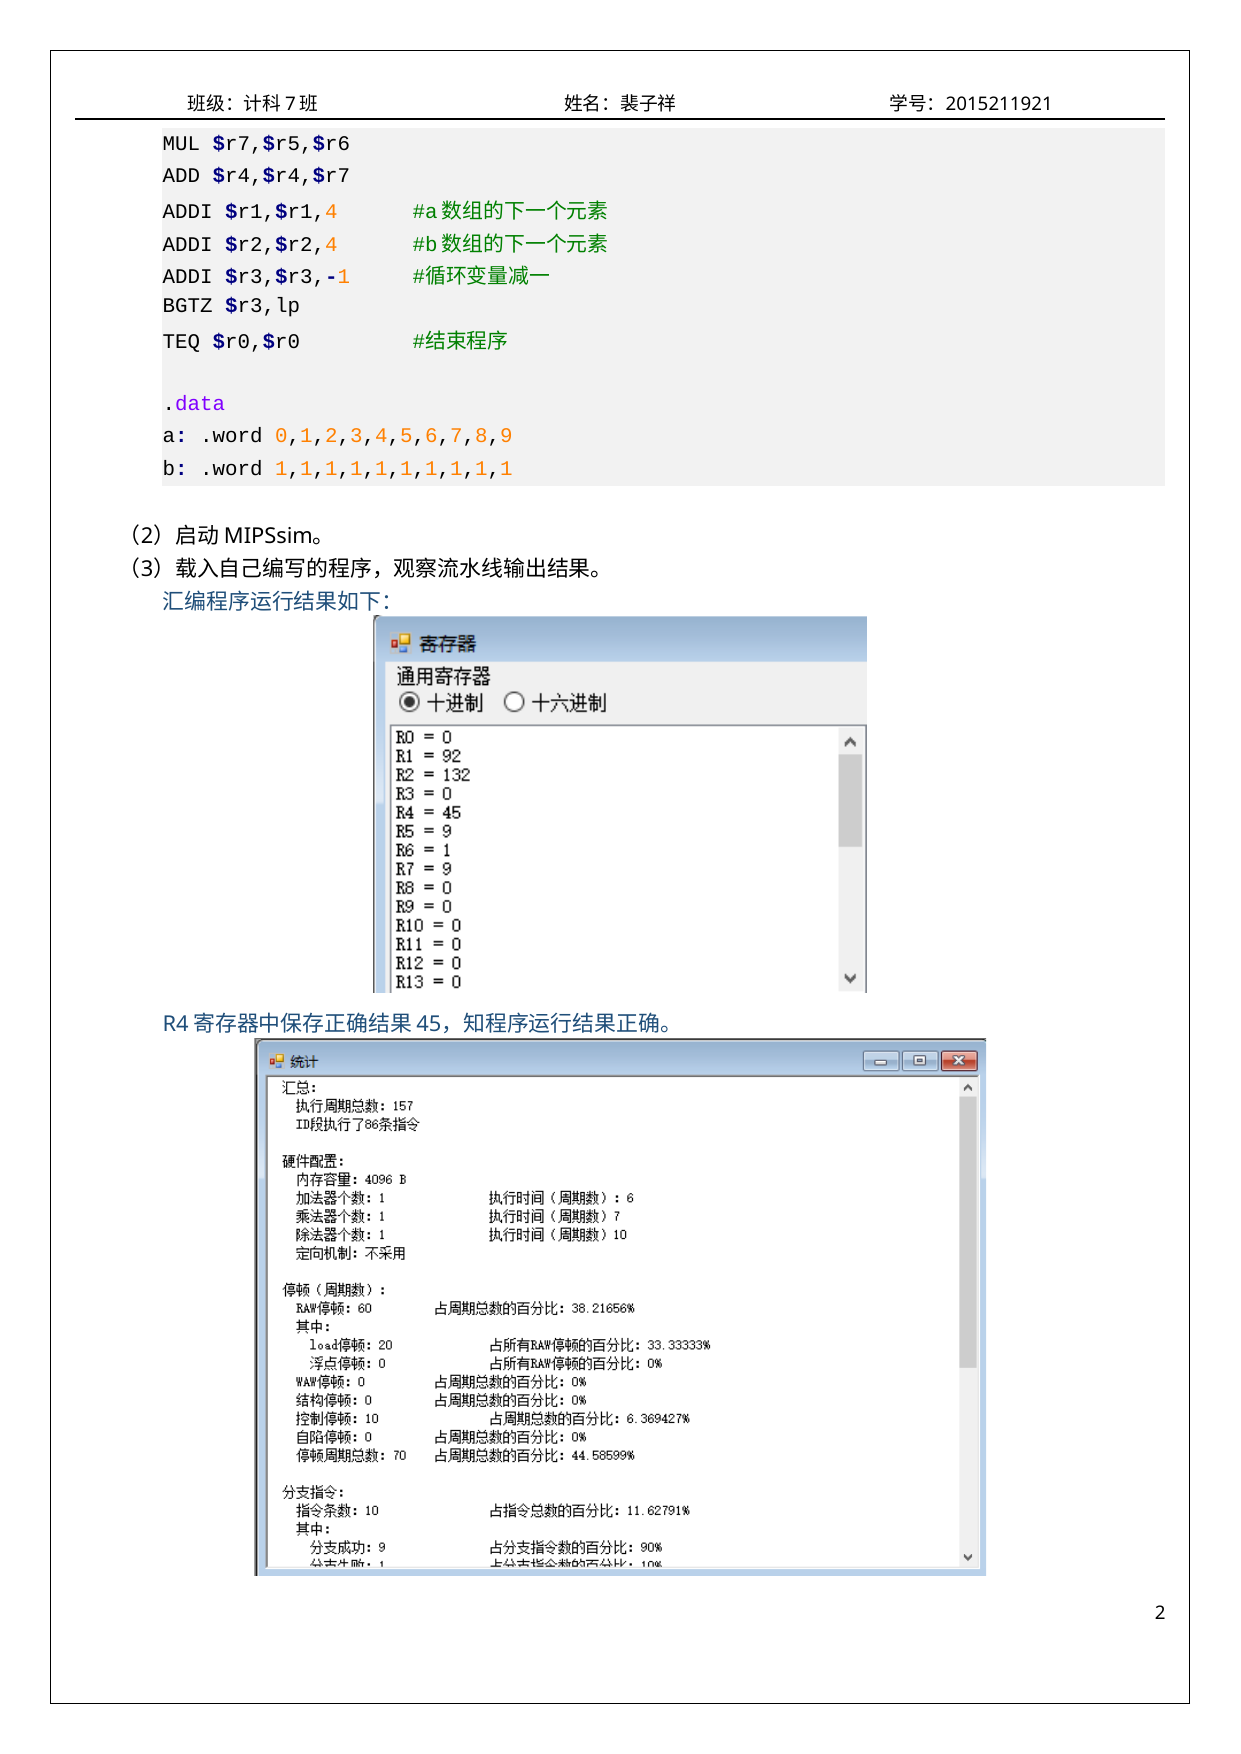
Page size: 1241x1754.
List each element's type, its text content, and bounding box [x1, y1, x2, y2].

picture [254, 1038, 987, 1576]
text ADDI $r3,$r3,-1 #循环变量减一 [162, 258, 1165, 291]
text ADD $r4,$r4,$r7 [162, 161, 1165, 193]
text .data [162, 388, 1165, 421]
picture [373, 615, 867, 993]
text TEQ $r0,$r0 #结束程序 [162, 323, 1165, 356]
text （2）启动 MIPSsim。 [75, 518, 1165, 551]
text BGTZ $r3,lp [162, 291, 1165, 323]
text b: .word 1,1,1,1,1,1,1,1,1,1 [162, 453, 1165, 486]
text R4寄存器中保存正确结果45，知程序运行结果正确。 [75, 1006, 1165, 1038]
text MUL $r7,$r5,$r6 [162, 128, 1165, 161]
text 汇编程序运行结果如下： [119, 583, 1165, 616]
text ADDI $r2,$r2,4 #b数组的下一个元素 [162, 226, 1165, 258]
text ADDI $r1,$r1,4 #a数组的下一个元素 [162, 193, 1165, 226]
text a: .word 0,1,2,3,4,5,6,7,8,9 [162, 421, 1165, 453]
text （3）载入自己编写的程序，观察流水线输出结果。 [119, 551, 1165, 583]
